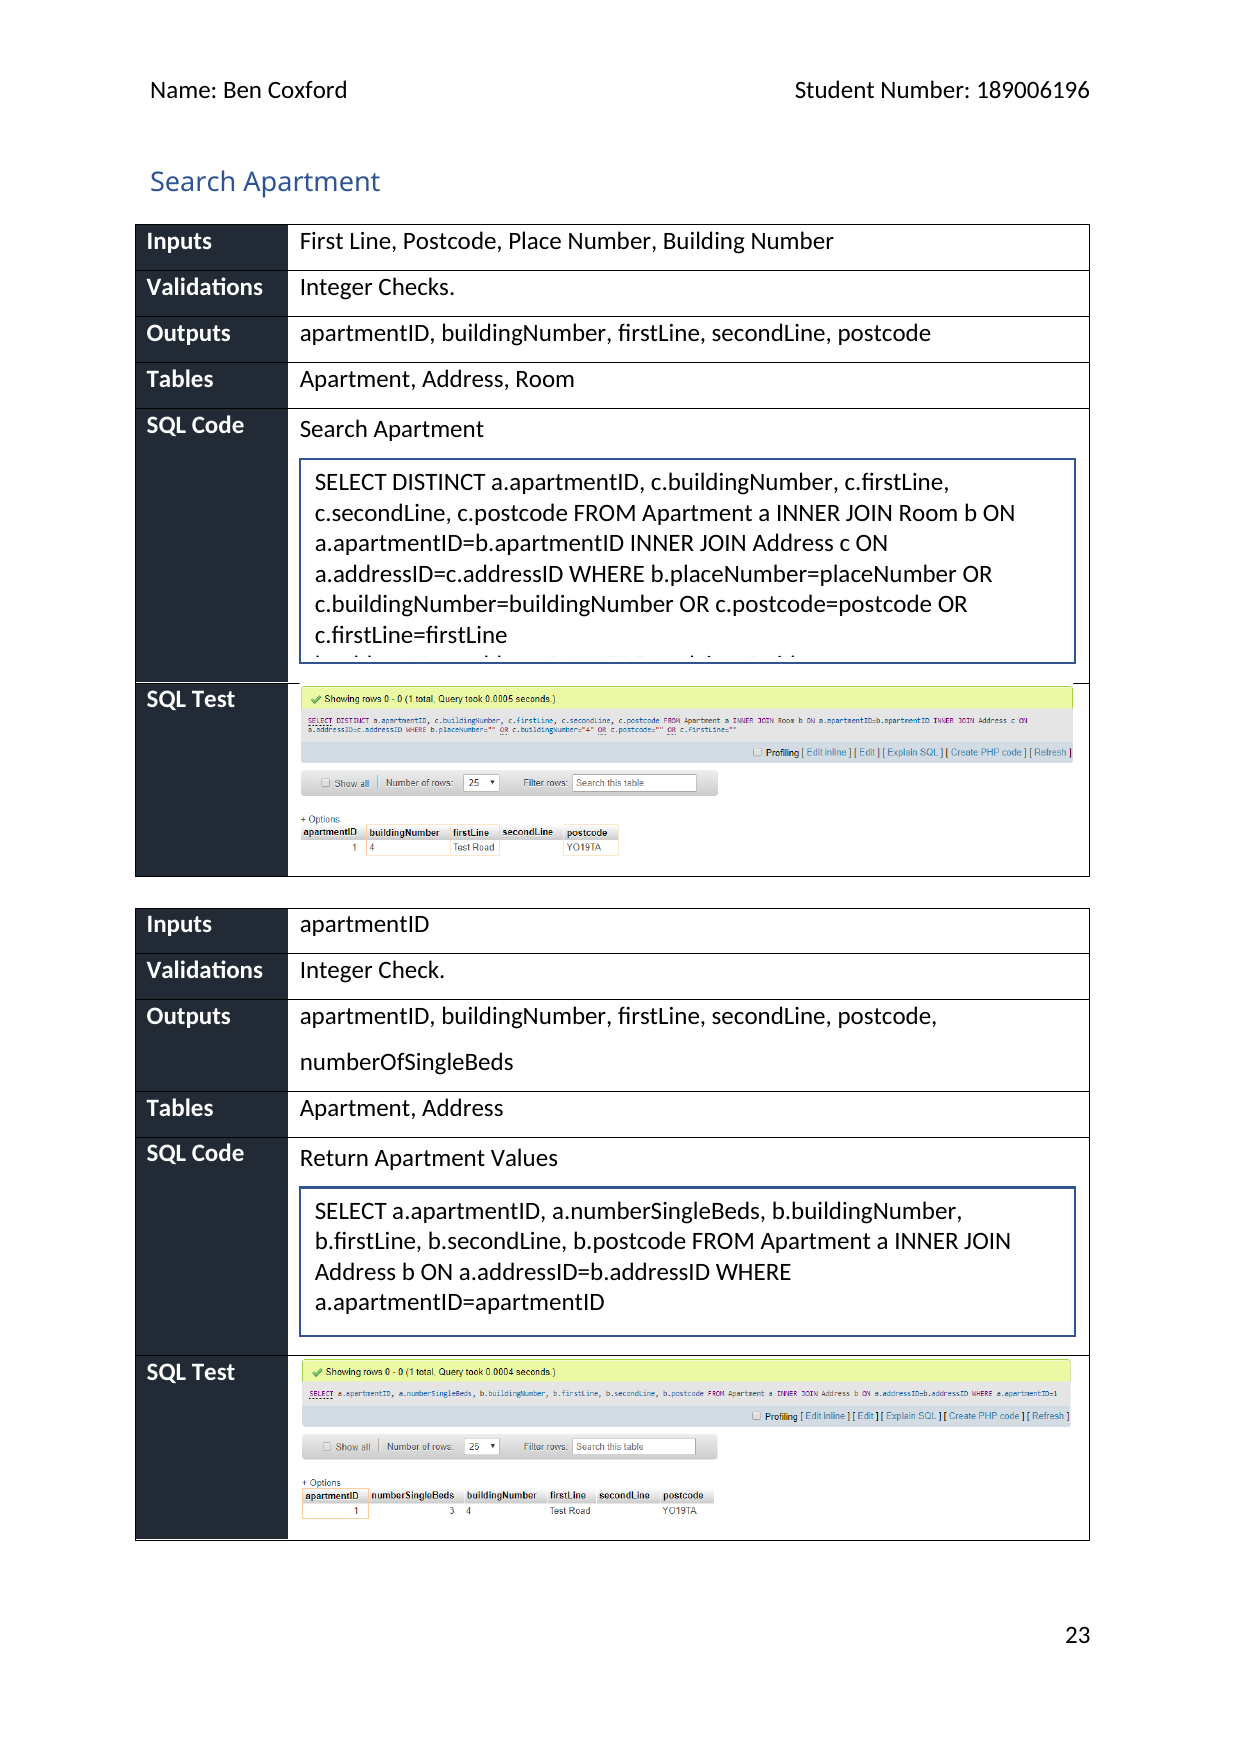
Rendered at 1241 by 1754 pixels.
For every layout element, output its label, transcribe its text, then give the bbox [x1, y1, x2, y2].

table_cell Tables [136, 1092, 288, 1137]
table_cell apartmentID, buildingNumber, firstLine, secondLine, postcode [288, 317, 1089, 362]
picture [299, 1356, 1075, 1526]
table_cell Return Apartment Values [288, 1138, 1089, 1355]
table_header First Line, Postcode, Place Number, Building Number [288, 225, 1089, 270]
table_cell apartmentID, buildingNumber, firstLine, secondLine, postcode, numberOfSingleBeds [288, 1000, 1089, 1091]
table_cell [288, 1356, 1089, 1539]
table_cell Outputs [136, 317, 288, 362]
table_cell Tables [136, 363, 288, 408]
table_header Inputs [136, 909, 288, 953]
table_header apartmentID [288, 909, 1089, 953]
table_cell Apartment, Address [288, 1092, 1089, 1137]
table_cell [288, 684, 1089, 876]
table_cell SQL Test [136, 1356, 288, 1539]
table_cell Apartment, Address, Room [288, 363, 1089, 408]
table_cell Outputs [136, 1000, 288, 1091]
table_cell Validations [136, 954, 288, 999]
table_cell SQL Test [136, 684, 288, 876]
table_cell SQL Code [136, 1138, 288, 1355]
table_header Inputs [136, 225, 288, 270]
picture [299, 683, 1074, 862]
subtitle Search Apartment [150, 162, 1090, 199]
table_cell Validations [136, 271, 288, 316]
table_cell SQL Code [136, 409, 288, 682]
table_cell Integer Checks. [288, 271, 1089, 316]
table_cell Integer Check. [288, 954, 1089, 999]
table_cell Search Apartment [288, 409, 1089, 682]
